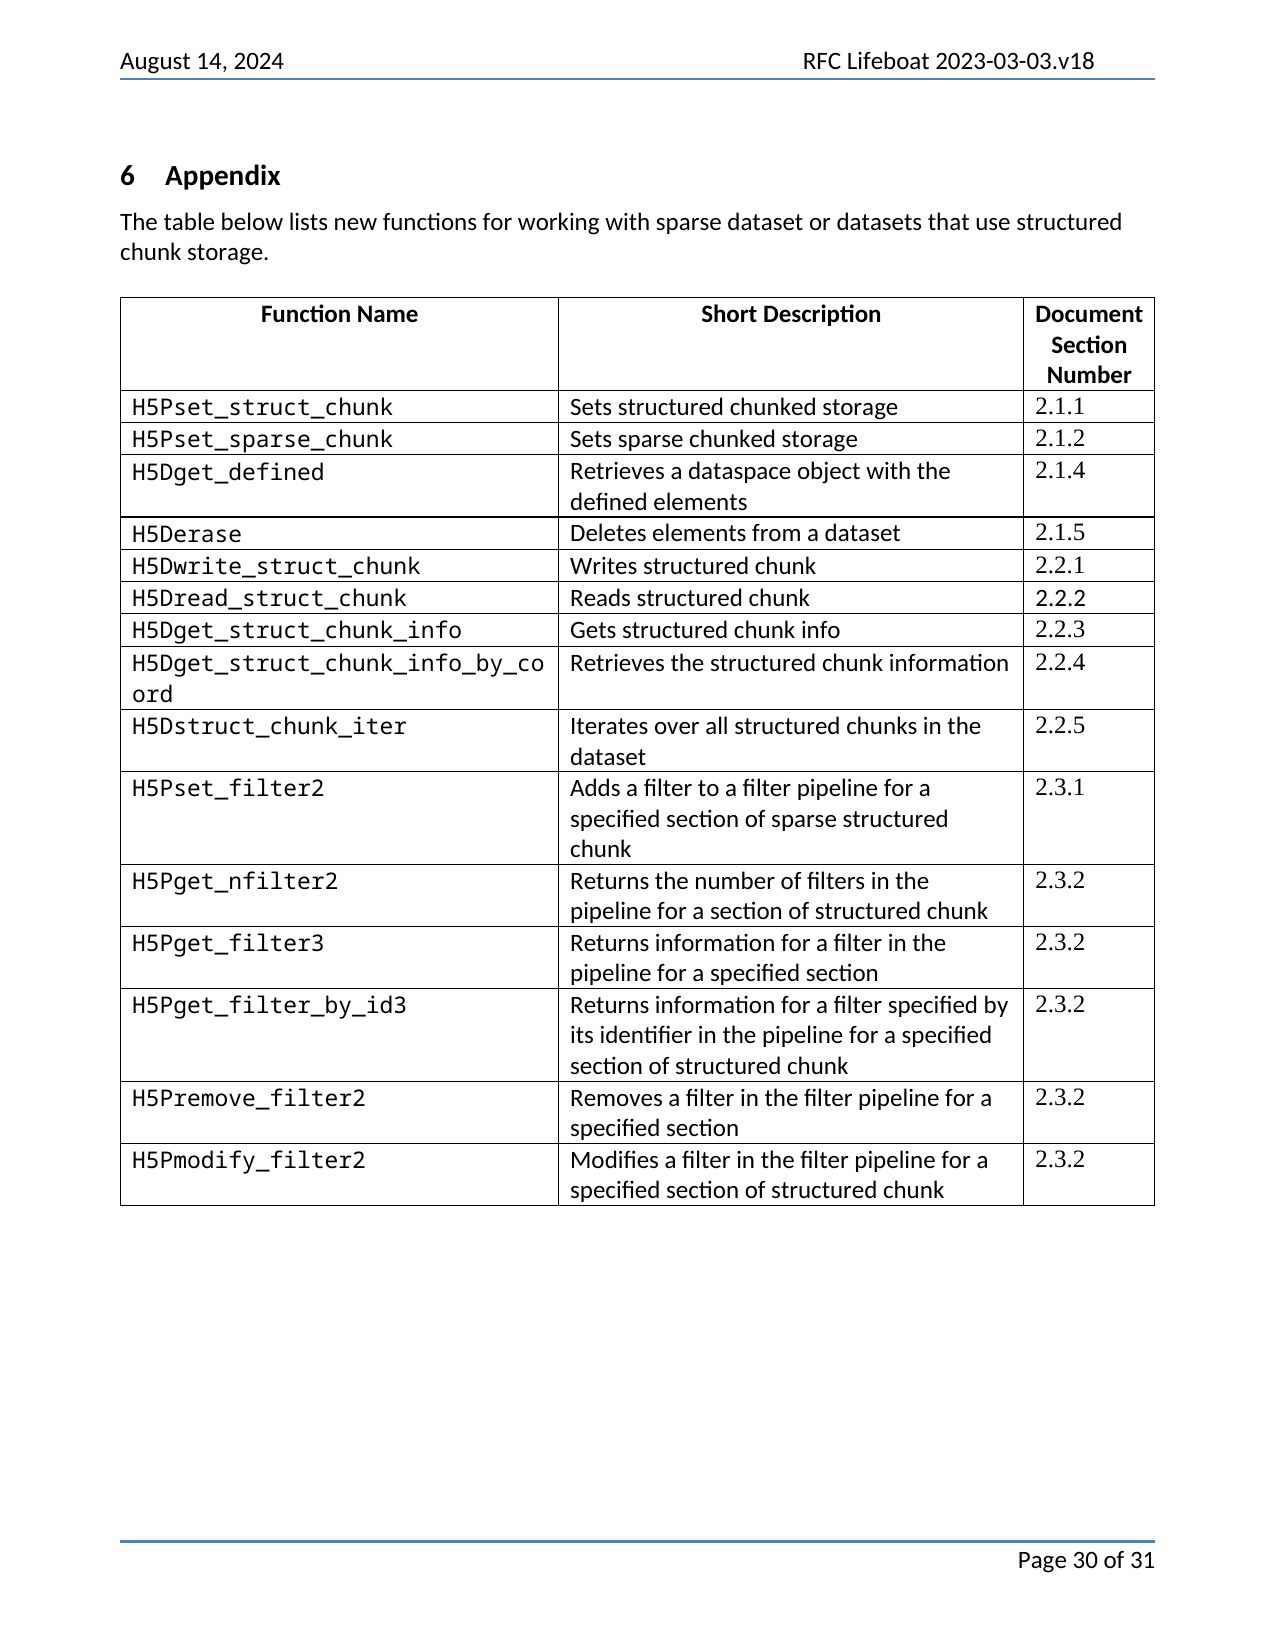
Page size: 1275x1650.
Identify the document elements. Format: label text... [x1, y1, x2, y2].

table_cell H5Premove_filter2 [121, 1082, 558, 1143]
table_cell H5Pset_sparse_chunk [121, 423, 558, 454]
table_cell Sets sparse chunked storage [559, 423, 1023, 454]
table_cell H5Dget_defined [121, 455, 558, 516]
table_cell 2.3.2 [1024, 989, 1154, 1081]
table_cell H5Dget_struct_chunk_info [121, 614, 558, 646]
table_cell 2.1.1 [1024, 391, 1154, 422]
table_cell Retrieves a dataspace object with the defined elements [559, 455, 1023, 516]
table_cell 2.3.2 [1024, 927, 1154, 988]
table_header Function Name [121, 298, 558, 390]
table_cell Returns the number of filters in the pipeline for a section of structured chunk [559, 865, 1023, 926]
table_cell H5Pget_nfilter2 [121, 865, 558, 926]
table_cell Retrieves the structured chunk information [559, 647, 1023, 709]
table_cell 2.2.2 [1024, 582, 1154, 613]
table_cell 2.3.2 [1024, 865, 1154, 926]
table_cell 2.1.4 [1024, 455, 1154, 516]
table_cell 2.3.2 [1024, 1082, 1154, 1143]
text The table below lists new functions for working with sparse dataset or datasets that use structured chunk storage. [120, 206, 1155, 267]
table_cell Returns information for a filter in the pipeline for a specified section [559, 927, 1023, 988]
table_header Document Section Number [1024, 298, 1154, 390]
table_cell H5Pget_filter_by_id3 [121, 989, 558, 1081]
table_header Short Description [559, 298, 1023, 390]
table_cell 2.3.2 [1024, 1144, 1154, 1205]
table_cell Adds a filter to a filter pipeline for a specified section of sparse structured chunk [559, 772, 1023, 864]
subtitle Appendix [120, 157, 1155, 193]
table_cell Modifies a filter in the filter pipeline for a specified section of structured chunk [559, 1144, 1023, 1205]
table_cell H5Pmodify_filter2 [121, 1144, 558, 1205]
table_cell Reads structured chunk [559, 582, 1023, 613]
table_cell 2.2.4 [1024, 647, 1154, 709]
table_cell H5Dstruct_chunk_iter [121, 710, 558, 771]
table_cell H5Dget_struct_chunk_info_by_coord [121, 647, 558, 709]
table_cell H5Pget_filter3 [121, 927, 558, 988]
table_cell 2.1.2 [1024, 423, 1154, 454]
table_cell H5Dread_struct_chunk [121, 582, 558, 613]
table_cell H5Derase [121, 518, 558, 549]
table_cell Returns information for a filter specified by its identifier in the pipeline for a specified section of structured chunk [559, 989, 1023, 1081]
table_cell Removes a filter in the filter pipeline for a specified section [559, 1082, 1023, 1143]
table_cell Sets structured chunked storage [559, 391, 1023, 422]
table_cell H5Dwrite_struct_chunk [121, 550, 558, 581]
table_cell 2.2.5 [1024, 710, 1154, 771]
table_cell Gets structured chunk info [559, 614, 1023, 646]
table_cell Writes structured chunk [559, 550, 1023, 581]
table_cell 2.2.3 [1024, 614, 1154, 646]
table_cell Iterates over all structured chunks in the dataset [559, 710, 1023, 771]
table_cell 2.3.1 [1024, 772, 1154, 864]
table_cell 2.1.5 [1024, 518, 1154, 549]
table_cell H5Pset_struct_chunk [121, 391, 558, 422]
table_cell H5Pset_filter2 [121, 772, 558, 864]
table_cell Deletes elements from a dataset [559, 518, 1023, 549]
table_cell 2.2.1 [1024, 550, 1154, 581]
